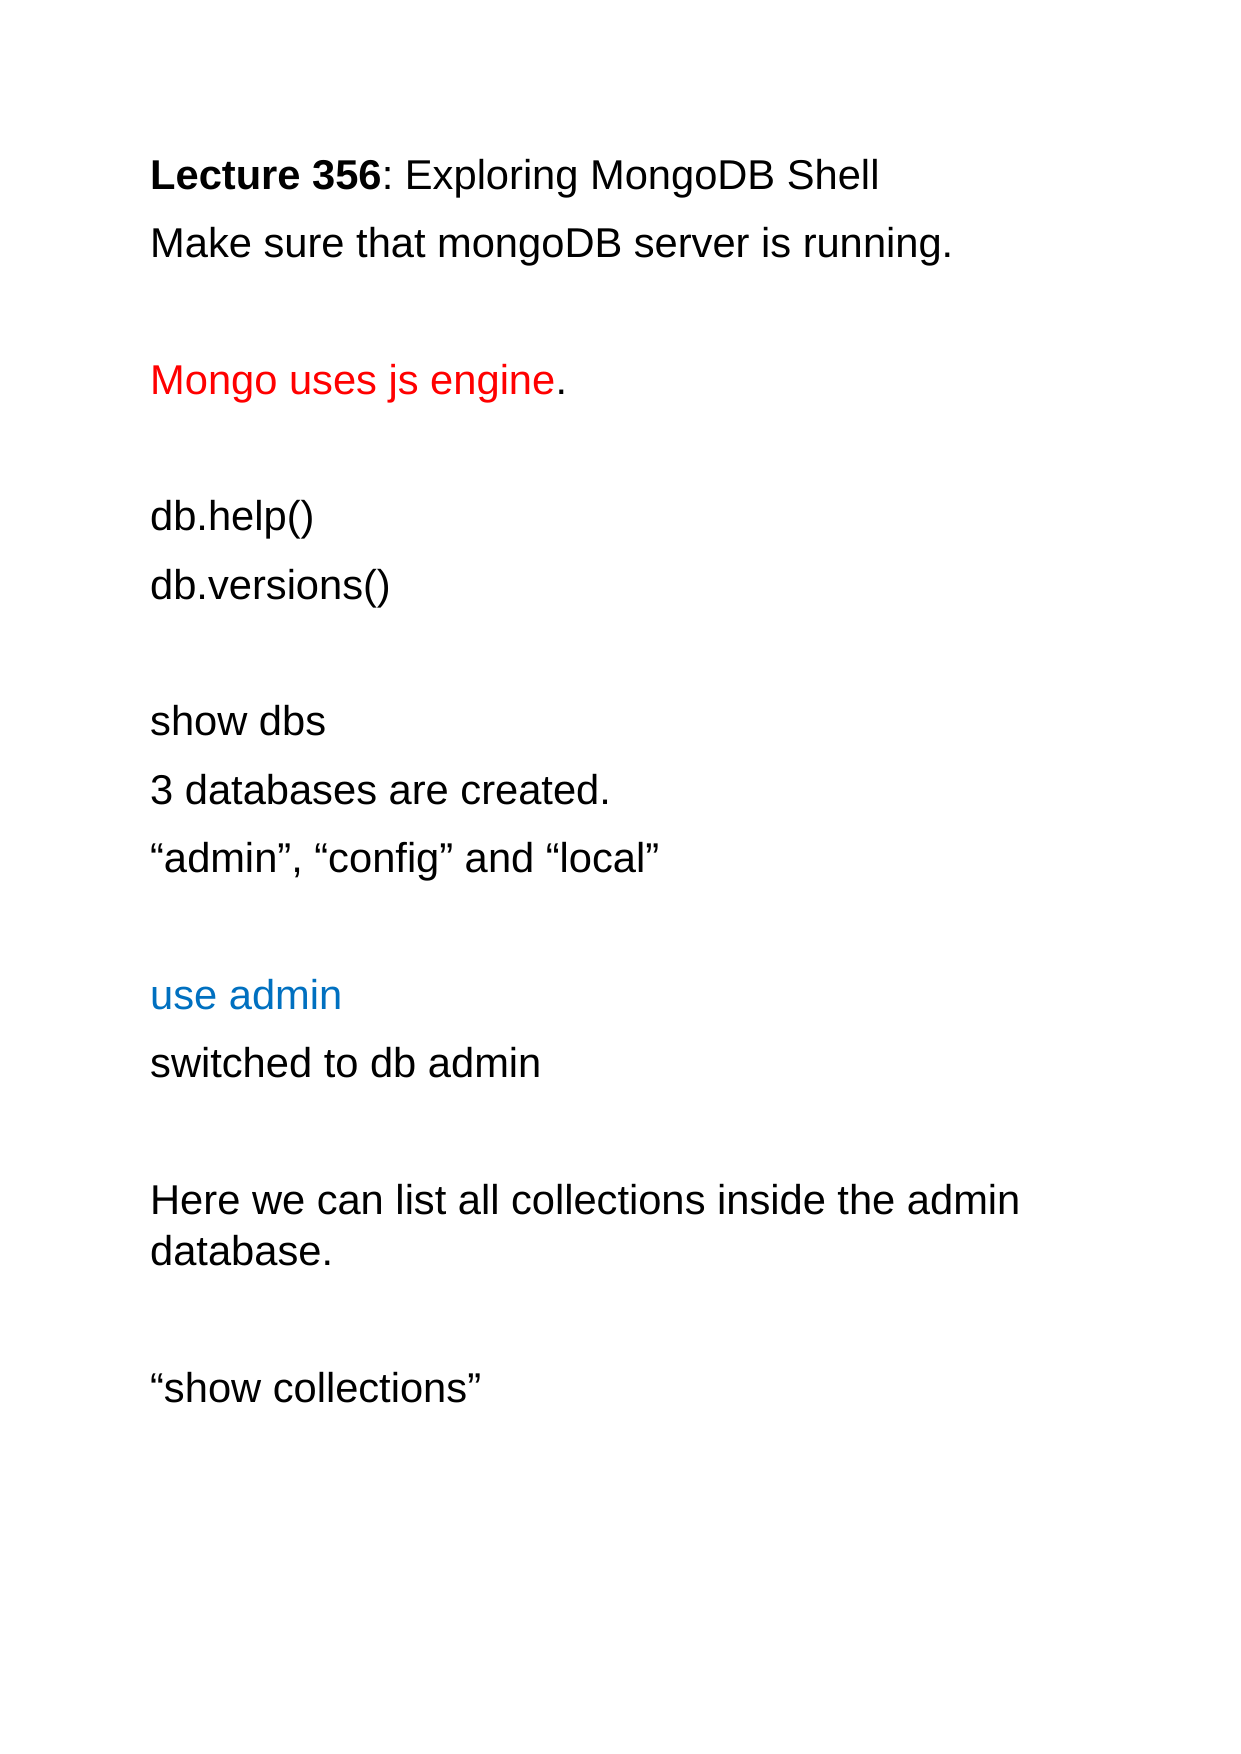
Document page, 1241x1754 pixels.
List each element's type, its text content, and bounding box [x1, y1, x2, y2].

text Make sure that mongoDB server is running. [150, 218, 1090, 266]
text use admin [150, 970, 1090, 1018]
text Lecture 356: Exploring MongoDB Shell [150, 150, 1090, 198]
text Here we can list all collections inside the admin database. [150, 1175, 1090, 1274]
text switched to db admin [150, 1038, 1090, 1086]
text db.versions() [150, 560, 1090, 608]
text db.help() [150, 492, 1090, 539]
text 3 databases are created. [150, 765, 1090, 813]
text “admin”, “config” and “local” [150, 833, 1090, 881]
text show dbs [150, 697, 1090, 744]
text “show collections” [150, 1363, 1090, 1411]
text Mongo uses js engine. [150, 355, 1090, 403]
